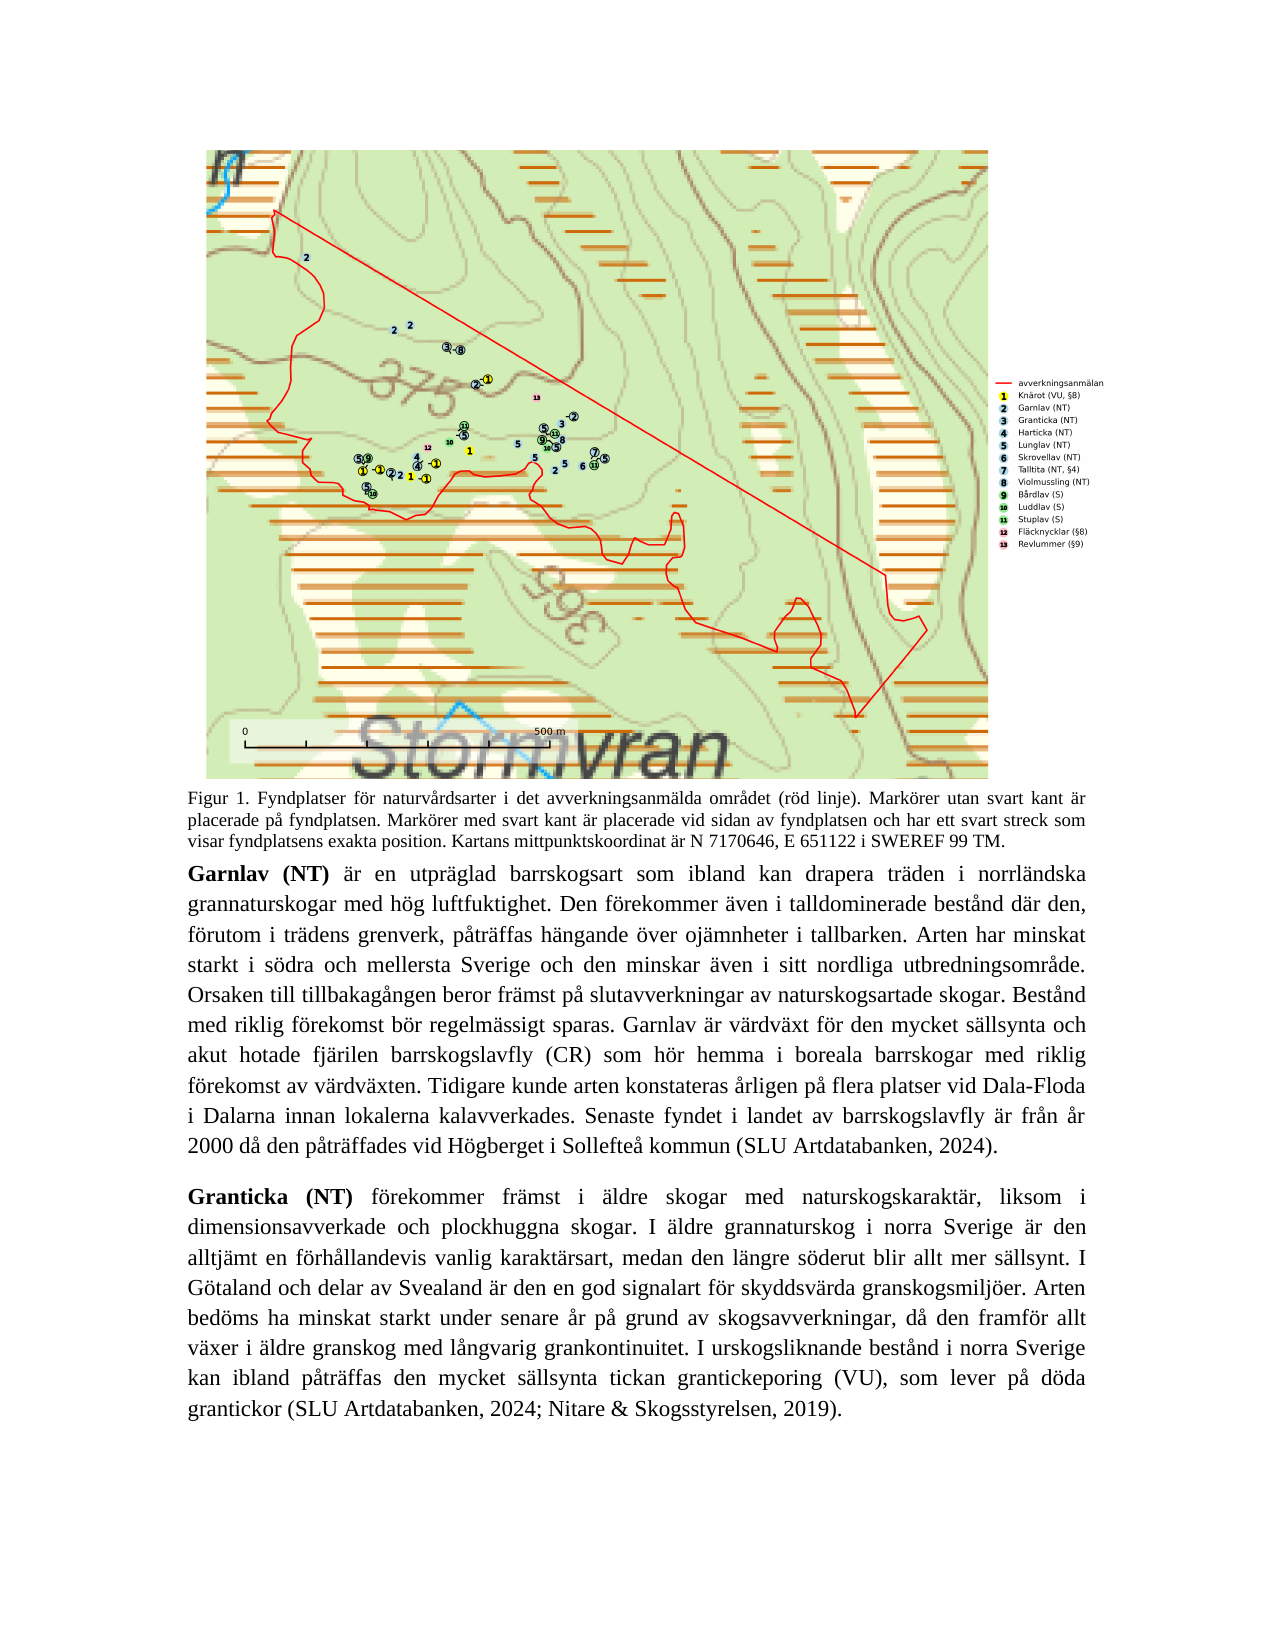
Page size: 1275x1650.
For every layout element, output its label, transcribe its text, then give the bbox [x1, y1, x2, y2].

text Figur 1. Fyndplatser för naturvårdsarter i det avverkningsanmälda området (röd linje). Markörer utan svart kant är placerade på fyndplatsen. Markörer med svart kant är placerade vid sidan av fyndplatsen och har ett svart streck som visar fyndplatsens exakta position. Kartans mittpunktskoordinat är N 7170646, E 651122 i SWEREF 99 TM. [187, 787, 1087, 852]
text Garnlav (NT) är en utpräglad barrskogsart som ibland kan drapera träden i norrländska grannaturskogar med hög luftfuktighet. Den förekommer även i talldominerade bestånd där den, förutom i trädens grenverk, påträffas hängande över ojämnheter i tallbarken. Arten har minskat starkt i södra och mellersta Sverige och den minskar även i sitt nordliga utbredningsområde. Orsaken till tillbakagången beror främst på slutavverkningar av naturskogsartade skogar. Bestånd med riklig förekomst bör regelmässigt sparas. Garnlav är värdväxt för den mycket sällsynta och akut hotade fjärilen barrskogslavfly (CR) som hör hemma i boreala barrskogar med riklig förekomst av värdväxten. Tidigare kunde arten konstateras årligen på flera platser vid Dala-Floda i Dalarna innan lokalerna kalavverkades. Senaste fyndet i landet av barrskogslavfly är från år 2000 då den påträffades vid Högberget i Sollefteå kommun (SLU Artdatabanken, 2024). [187, 860, 1087, 1158]
text Granticka (NT) förekommer främst i äldre skogar med naturskogskaraktär, liksom i dimensionsavverkade och plockhuggna skogar. I äldre grannaturskog i norra Sverige är den alltjämt en förhållandevis vanlig karaktärsart, medan den längre söderut blir allt mer sällsynt. I Götaland och delar av Svealand är den en god signalart för skyddsvärda granskogsmiljöer. Arten bedöms ha minskat starkt under senare år på grund av skogsavverkningar, då den framför allt växer i äldre granskog med långvarig grankontinuitet. I urskogsliknande bestånd i norra Sverige kan ibland påträffas den mycket sällsynta tickan grantickeporing (VU), som lever på döda grantickor (SLU Artdatabanken, 2024; Nitare & Skogsstyrelsen, 2019). [187, 1183, 1087, 1421]
picture [206, 150, 1107, 779]
